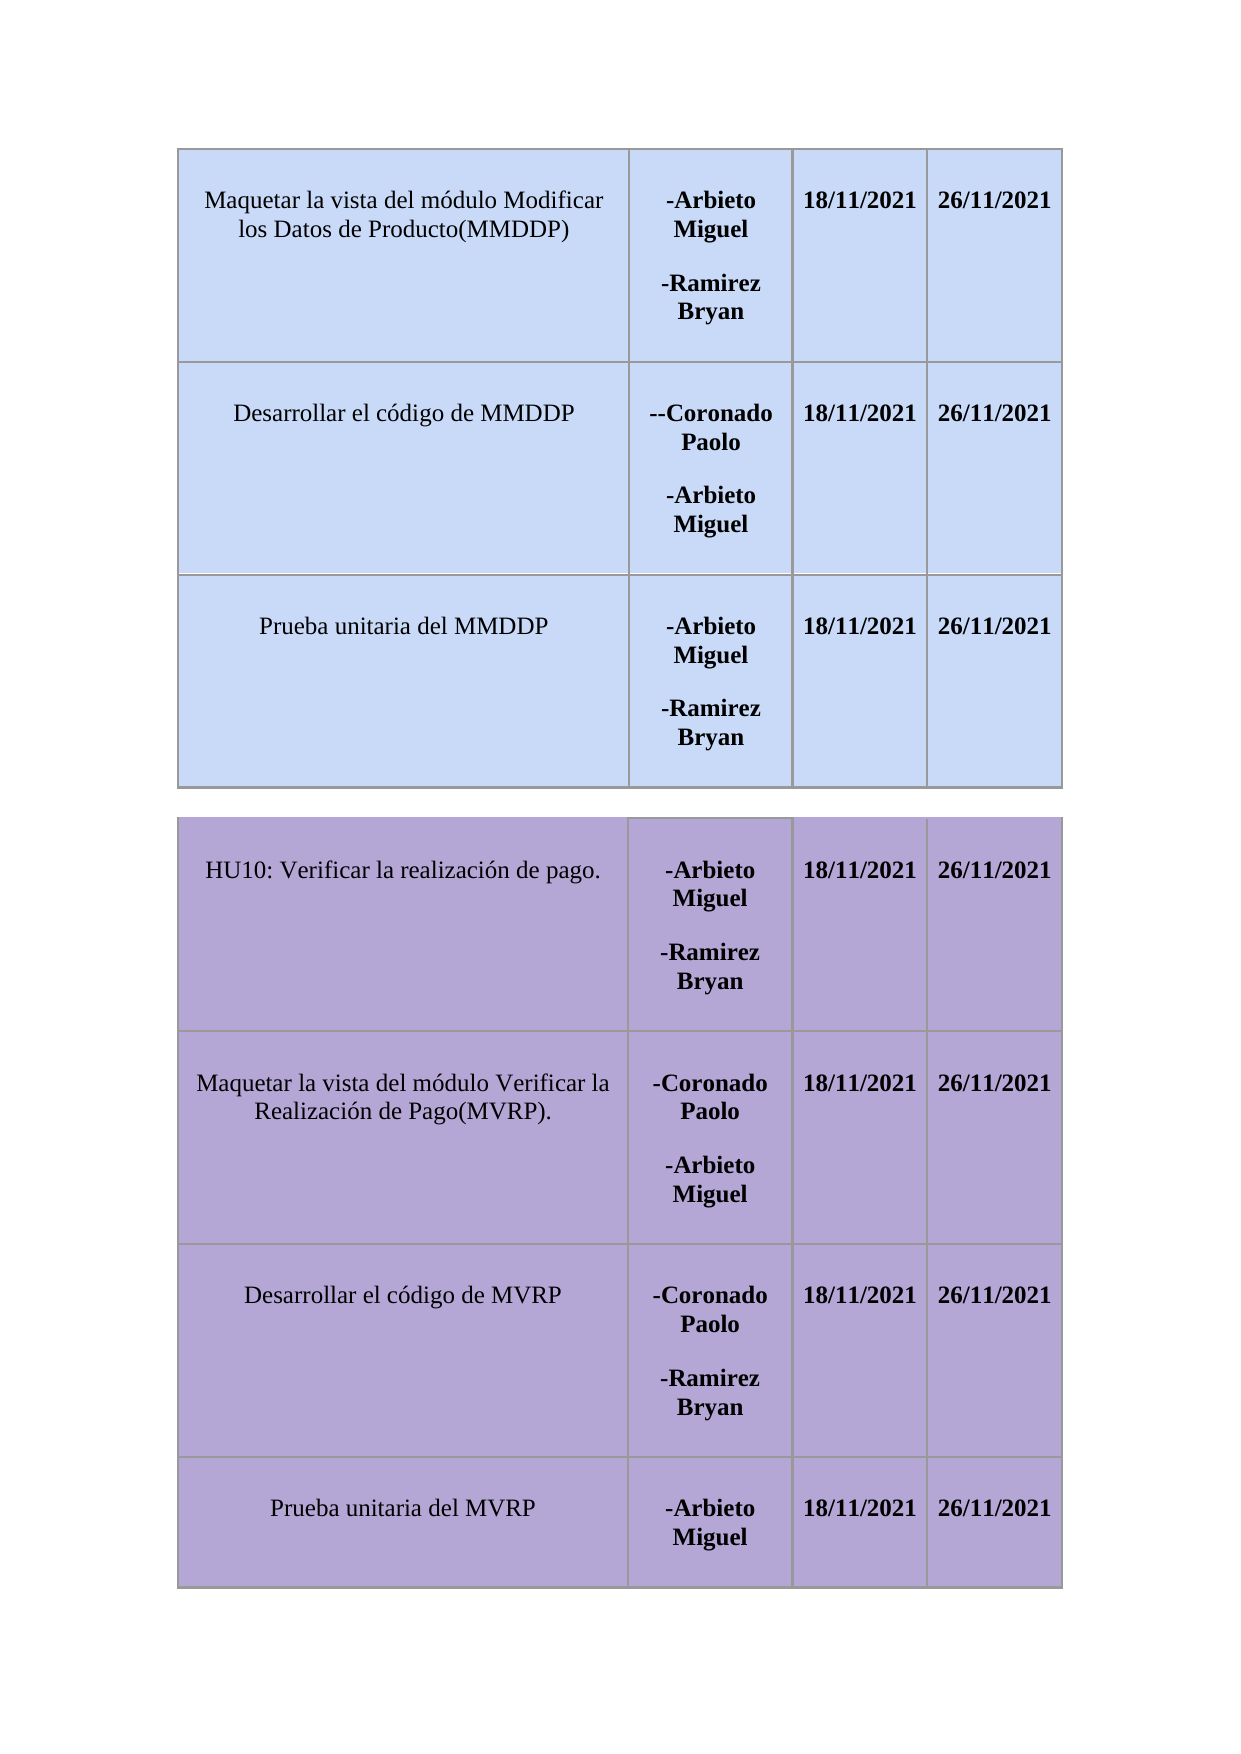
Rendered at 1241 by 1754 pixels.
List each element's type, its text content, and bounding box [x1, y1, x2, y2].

table_cell Maquetar la vista del módulo Verificar la Realización de Pago(MVRP). [179, 1032, 627, 1243]
table_header 18/11/2021 [794, 817, 927, 1030]
table_cell 18/11/2021 [794, 150, 926, 361]
table_cell -Arbieto Miguel -Ramirez Bryan [630, 150, 791, 361]
table_cell 26/11/2021 [928, 150, 1061, 361]
table_cell 18/11/2021 [794, 576, 926, 786]
table_header -Arbieto Miguel -Ramirez Bryan [629, 819, 791, 1030]
table_header 26/11/2021 [927, 817, 1061, 1030]
table_cell -Coronado Paolo -Ramirez Bryan [629, 1245, 791, 1456]
table_cell 26/11/2021 [928, 1245, 1061, 1456]
table_cell Maquetar la vista del módulo Modificar los Datos de Producto(MMDDP) [179, 150, 628, 361]
table_cell Desarrollar el código de MMDDP [179, 363, 628, 573]
table_cell 26/11/2021 [928, 1458, 1061, 1586]
table_cell 26/11/2021 [928, 363, 1061, 573]
table_cell Prueba unitaria del MMDDP [179, 576, 628, 786]
table_cell 26/11/2021 [928, 1032, 1061, 1243]
table_cell 18/11/2021 [794, 1458, 926, 1586]
table_cell Prueba unitaria del MVRP [179, 1458, 627, 1586]
table_cell 18/11/2021 [794, 1032, 926, 1243]
table_cell 18/11/2021 [794, 1245, 926, 1456]
table_cell -Arbieto Miguel -Ramirez Bryan [630, 576, 791, 786]
table_cell -Coronado Paolo -Arbieto Miguel [629, 1032, 791, 1243]
table_cell Desarrollar el código de MVRP [179, 1245, 627, 1456]
table_cell --Coronado Paolo -Arbieto Miguel [630, 363, 791, 573]
table_cell 26/11/2021 [928, 576, 1061, 786]
table_cell 18/11/2021 [794, 363, 926, 573]
table_header HU10: Verificar la realización de pago. [179, 817, 627, 1030]
table_cell -Arbieto Miguel -Ramirez Bryan [629, 1458, 791, 1586]
